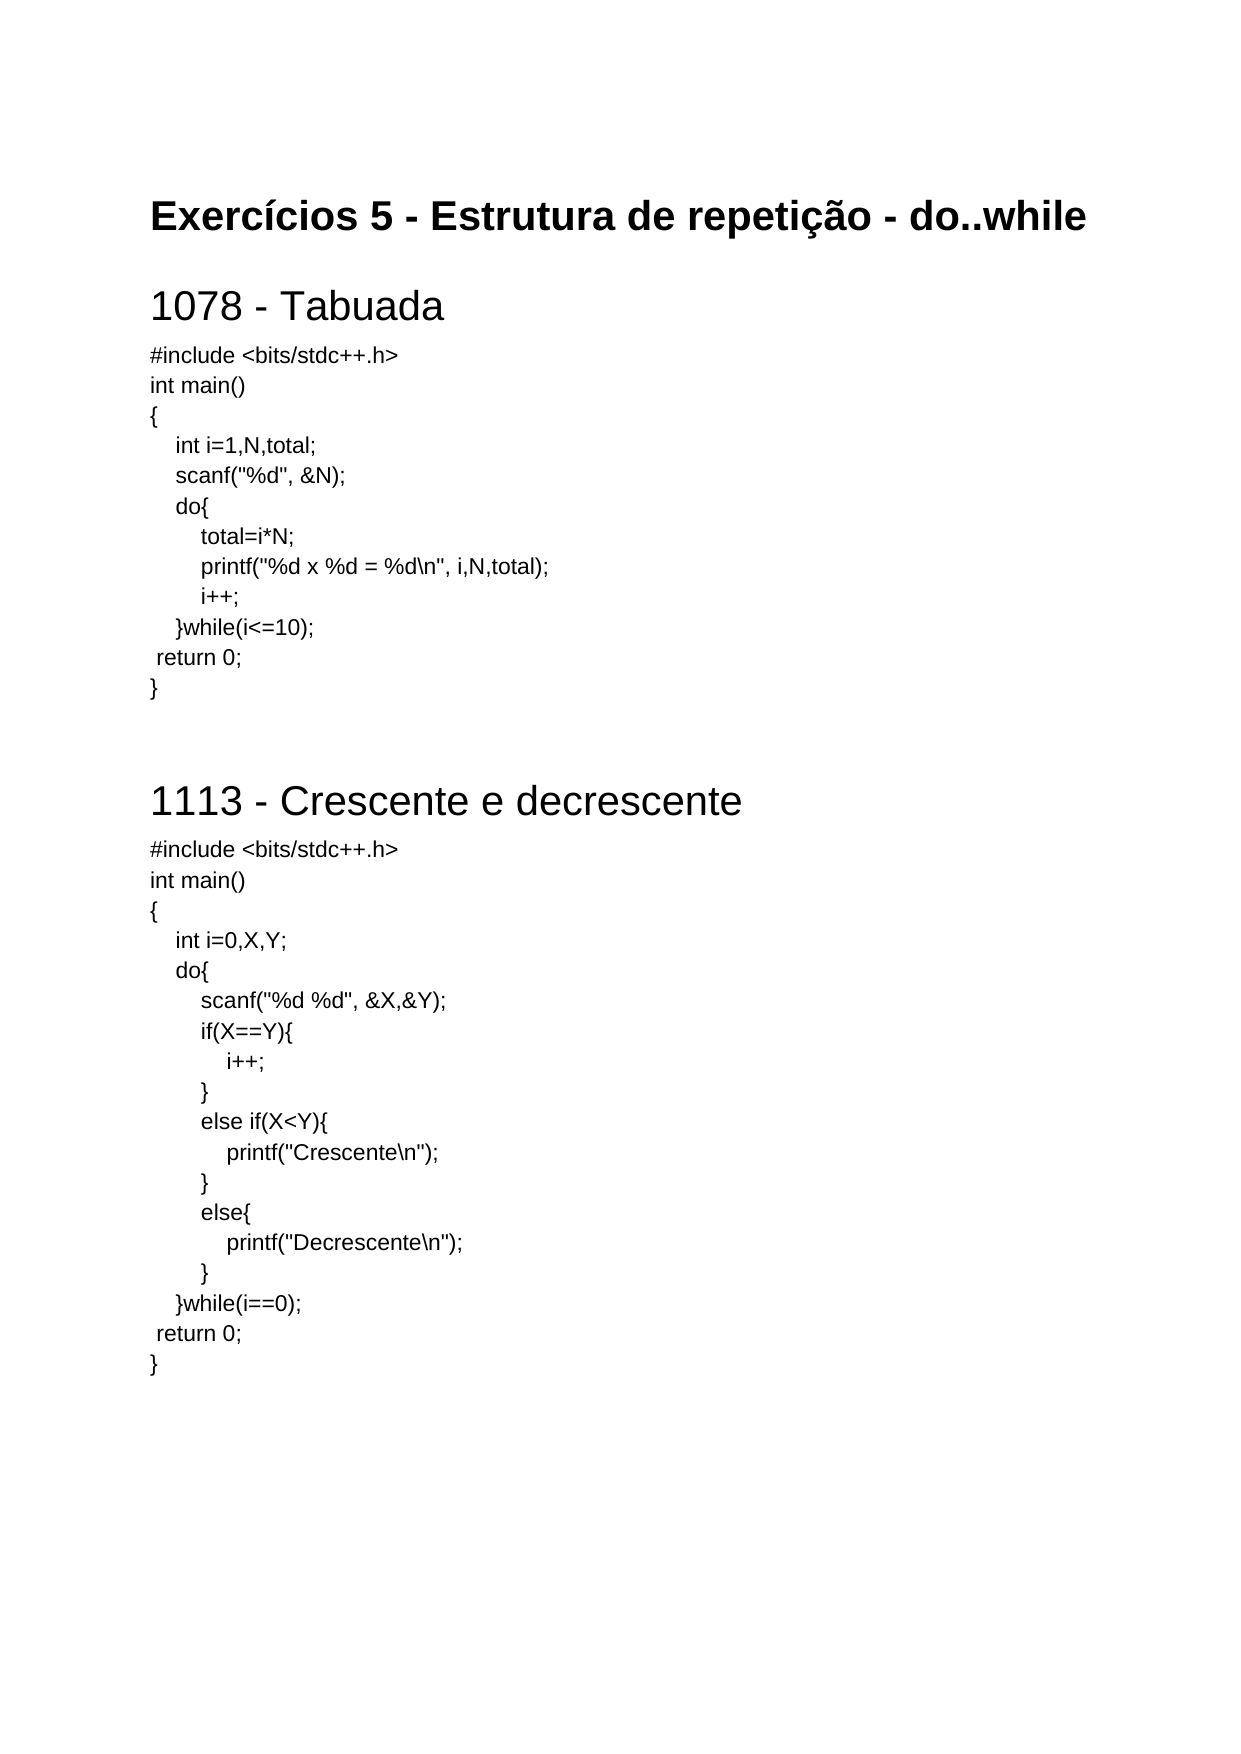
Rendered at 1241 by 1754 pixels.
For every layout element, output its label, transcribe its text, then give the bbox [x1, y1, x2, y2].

text int i=1,N,total; [150, 432, 1090, 459]
text int i=0,X,Y; [150, 927, 1090, 953]
subtitle Exercícios 5 - Estrutura de repetição - do..while [150, 192, 1090, 239]
text else{ [150, 1199, 1090, 1225]
text printf("%d x %d = %d\n", i,N,total); [150, 553, 1090, 579]
text i++; [150, 583, 1090, 610]
text } [150, 1259, 1090, 1286]
text } [150, 1169, 1090, 1195]
text #include <bits/stdc++.h> [150, 836, 1090, 863]
text do{ [150, 493, 1090, 519]
subtitle 1113 - Crescente e decrescente [150, 776, 1090, 824]
text { [150, 897, 1090, 923]
text i++; [150, 1048, 1090, 1074]
text return 0; [150, 1320, 1090, 1346]
text }while(i==0); [150, 1289, 1090, 1316]
text else if(X<Y){ [150, 1108, 1090, 1135]
text } [150, 1078, 1090, 1104]
text int main() [150, 867, 1090, 893]
text }while(i<=10); [150, 613, 1090, 640]
subtitle 1078 - Tabuada [150, 281, 1090, 329]
text if(X==Y){ [150, 1018, 1090, 1044]
text printf("Decrescente\n"); [150, 1229, 1090, 1256]
text do{ [150, 957, 1090, 984]
text } [150, 674, 1090, 700]
text { [150, 402, 1090, 428]
text printf("Crescente\n"); [150, 1138, 1090, 1165]
text scanf("%d %d", &X,&Y); [150, 987, 1090, 1014]
text scanf("%d", &N); [150, 462, 1090, 489]
text return 0; [150, 644, 1090, 670]
text int main() [150, 372, 1090, 398]
text total=i*N; [150, 523, 1090, 549]
text } [150, 1350, 1090, 1376]
text #include <bits/stdc++.h> [150, 342, 1090, 368]
